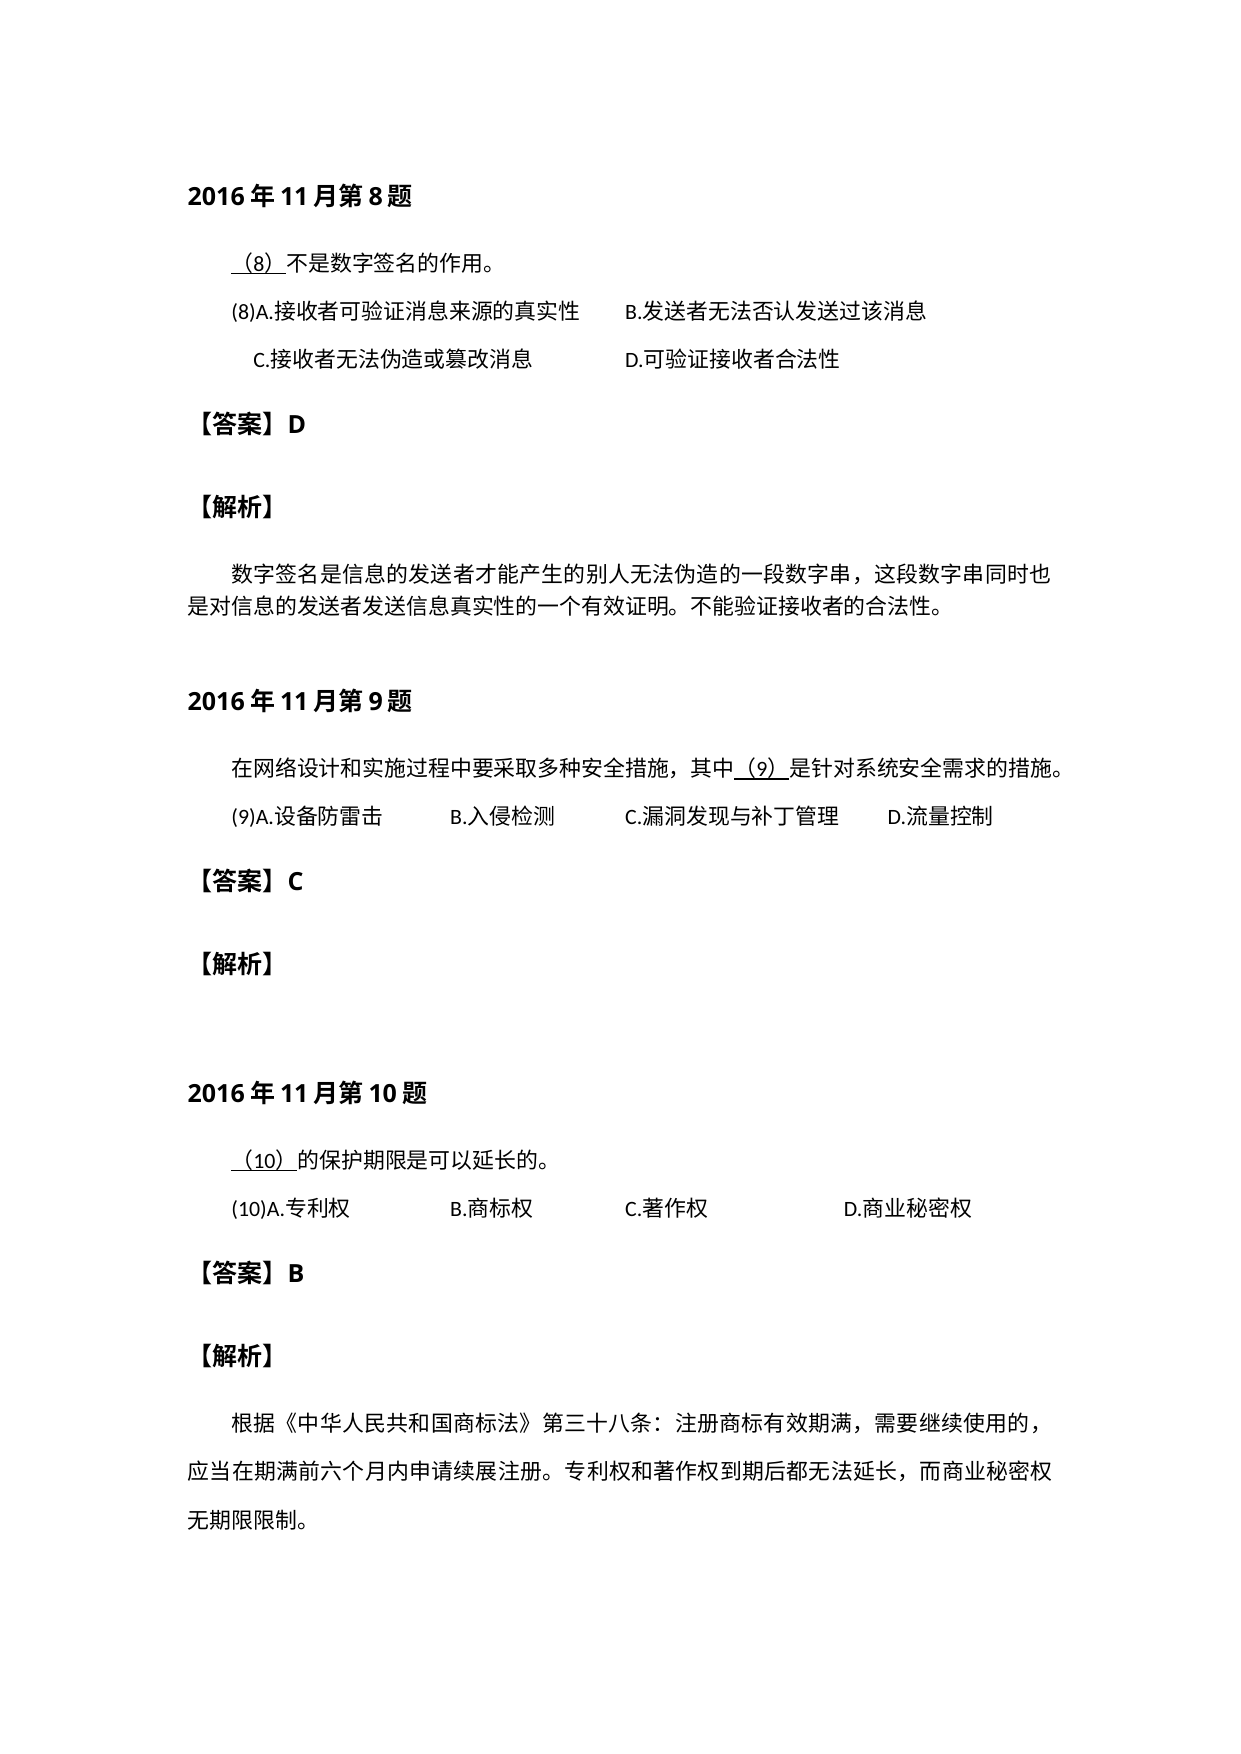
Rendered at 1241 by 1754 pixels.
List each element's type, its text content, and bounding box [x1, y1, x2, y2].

text 2016年11月第8题 [187, 162, 1053, 227]
text 在网络设计和实施过程中要采取多种安全措施，其中（9）是针对系统安全需求的措施。 [187, 750, 1053, 783]
text （10）的保护期限是可以延长的。 [187, 1142, 1053, 1175]
text 根据《中华人民共和国商标法》第三十八条：注册商标有效期满，需要继续使用的，应当在期满前六个月内申请续展注册。专利权和著作权到期后都无法延长，而商业秘密权无期限限制。 [187, 1405, 1053, 1535]
text 【解析】 [187, 1322, 1053, 1387]
text 【解析】 [187, 930, 1053, 995]
text 2016年11月第9题 [187, 667, 1053, 732]
text 数字签名是信息的发送者才能产生的别人无法伪造的一段数字串，这段数字串同时也是对信息的发送者发送信息真实性的一个有效证明。不能验证接收者的合法性。 [187, 556, 1053, 621]
text (8)A.接收者可验证消息来源的真实性 B.发送者无法否认发送过该消息 [187, 293, 1053, 326]
text (9)A.设备防雷击 B.入侵检测 C.漏洞发现与补丁管理 D.流量控制 [187, 799, 1053, 831]
text （8）不是数字签名的作用。 [187, 245, 1053, 278]
text 【答案】D [187, 390, 1053, 455]
text 【答案】C [187, 847, 1053, 912]
text C.接收者无法伪造或篡改消息 D.可验证接收者合法性 [187, 342, 1053, 374]
text 【解析】 [187, 473, 1053, 538]
text 【答案】B [187, 1239, 1053, 1304]
text (10)A.专利权 B.商标权 C.著作权 D.商业秘密权 [187, 1191, 1053, 1223]
text 2016年11月第10题 [187, 1059, 1053, 1124]
